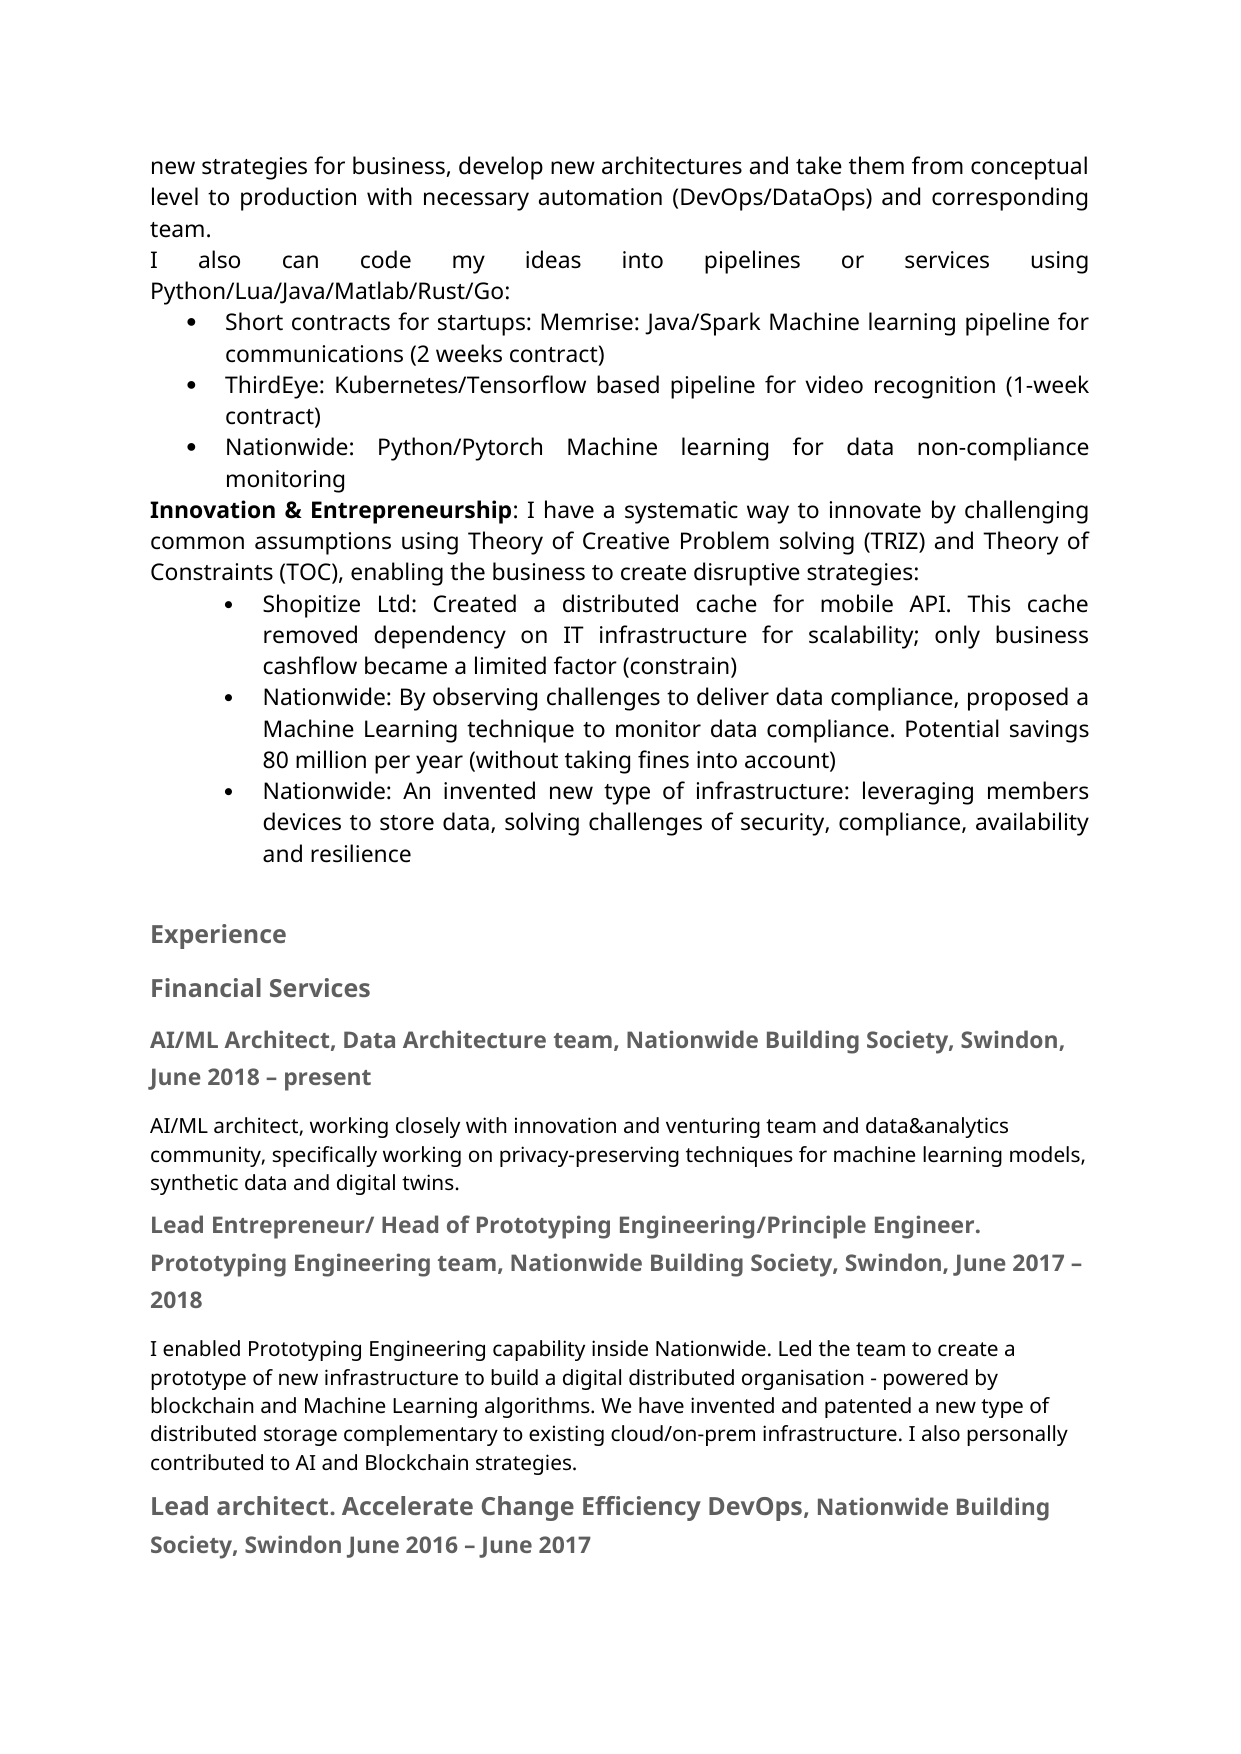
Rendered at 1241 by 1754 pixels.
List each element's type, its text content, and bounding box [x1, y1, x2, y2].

subtitle Lead Entrepreneur/ Head of Prototyping Engineering/Principle Engineer. Prototyping Engineering team, Nationwide Building Society, Swindon, June 2017 – 2018 [150, 1209, 1090, 1315]
list ThirdEye: Kubernetes/Tensorflow based pipeline for video recognition (1-week contract) [187, 369, 1090, 431]
text AI/ML architect, working closely with innovation and venturing team and data&analytics community, specifically working on privacy-preserving techniques for machine learning models, synthetic data and digital twins. [150, 1111, 1090, 1197]
list Nationwide: An invented new type of infrastructure: leveraging members devices to store data, solving challenges of security, compliance, availability and resilience [225, 775, 1090, 869]
text Innovation & Entrepreneurship: I have a systematic way to innovate by challenging common assumptions using Theory of Creative Problem solving (TRIZ) and Theory of Constraints (TOC), enabling the business to create disruptive strategies: [150, 494, 1090, 587]
text I enabled Prototyping Engineering capability inside Nationwide. Led the team to create a prototype of new infrastructure to build a digital distributed organisation - powered by blockchain and Machine Learning algorithms. We have invented and patented a new type of distributed storage complementary to existing cloud/on-prem infrastructure. I also personally contributed to AI and Blockchain strategies. [150, 1334, 1090, 1476]
subtitle Experience [150, 917, 1090, 951]
text I also can code my ideas into pipelines or services using Python/Lua/Java/Matlab/Rust/Go: [150, 244, 1090, 306]
list Nationwide: Python/Pytorch Machine learning for data non-compliance monitoring [187, 431, 1090, 494]
list Short contracts for startups: Memrise: Java/Spark Machine learning pipeline for communications (2 weeks contract) [187, 306, 1090, 369]
list Shopitize Ltd: Created a distributed cache for mobile API. This cache removed dependency on IT infrastructure for scalability; only business cashflow became a limited factor (constrain) [225, 587, 1090, 681]
list Nationwide: By observing challenges to deliver data compliance, proposed a Machine Learning technique to monitor data compliance. Potential savings 80 million per year (without taking fines into account) [225, 681, 1090, 775]
subtitle Financial Services [150, 971, 1090, 1004]
subtitle AI/ML Architect, Data Architecture team, Nationwide Building Society, Swindon, June 2018 – present [150, 1024, 1090, 1093]
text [150, 150, 1090, 244]
subtitle Lead architect. Accelerate Change Efficiency DevOps, Nationwide Building Society, Swindon June 2016 – June 2017 [150, 1489, 1090, 1560]
